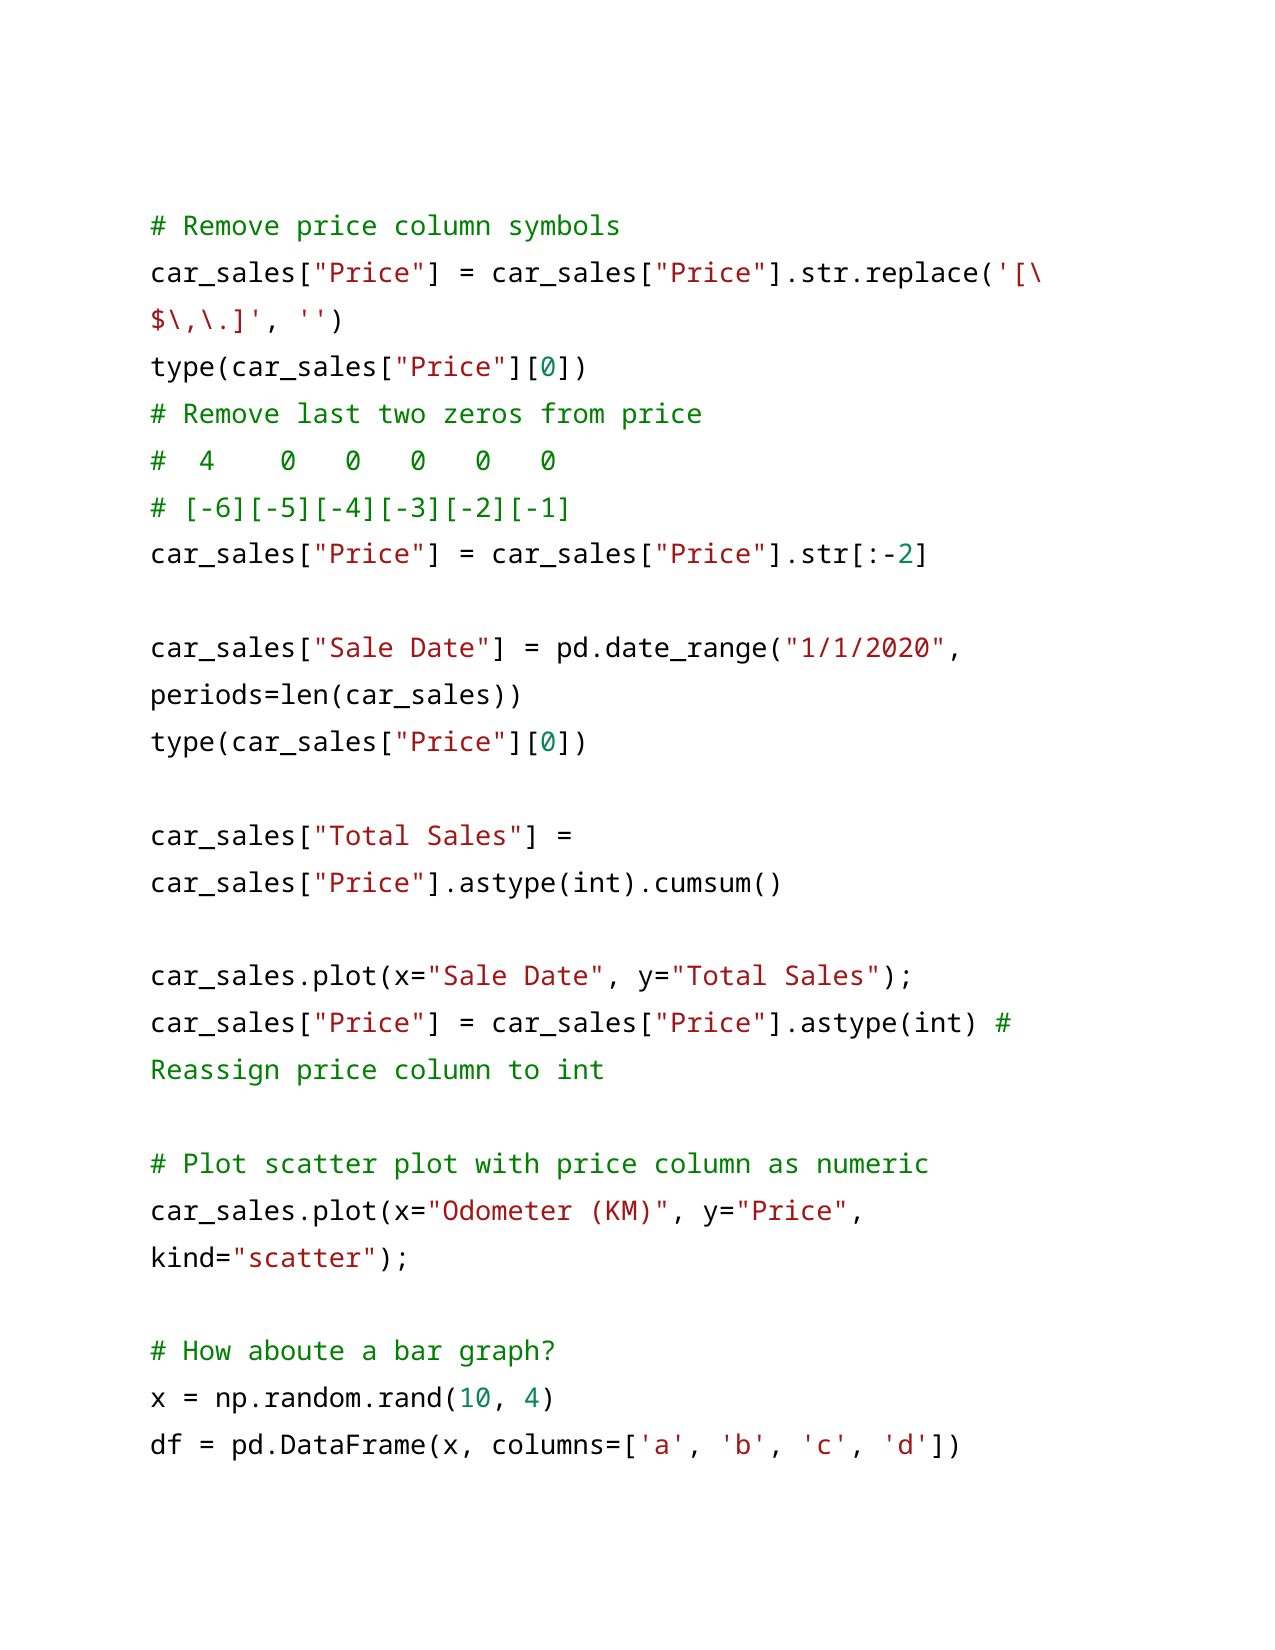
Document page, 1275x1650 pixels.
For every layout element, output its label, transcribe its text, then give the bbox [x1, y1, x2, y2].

text car_sales["Total Sales"] = car_sales["Price"].astype(int).cumsum() [150, 806, 1125, 900]
text # [-6][-5][-4][-3][-2][-1] [150, 478, 1125, 525]
text car_sales["Price"] = car_sales["Price"].str.replace('[\$\,\.]', '') [150, 244, 1125, 337]
text # Remove last two zeros from price [150, 384, 1125, 431]
text df = pd.DataFrame(x, columns=['a', 'b', 'c', 'd']) [150, 1416, 1125, 1462]
text car_sales.plot(x="Odometer (KM)", y="Price", kind="scatter"); [150, 1181, 1125, 1275]
text type(car_sales["Price"][0]) [150, 712, 1125, 759]
text car_sales["Price"] = car_sales["Price"].str[:-2] [150, 525, 1125, 572]
text x = np.random.rand(10, 4) [150, 1369, 1125, 1416]
text car_sales["Sale Date"] = pd.date_range("1/1/2020", periods=len(car_sales)) [150, 619, 1125, 712]
text # Remove price column symbols [150, 197, 1125, 244]
text car_sales["Price"] = car_sales["Price"].astype(int) # Reassign price column to int [150, 994, 1125, 1087]
text # How aboute a bar graph? [150, 1322, 1125, 1369]
text # 4 0 0 0 0 0 [150, 431, 1125, 478]
text car_sales.plot(x="Sale Date", y="Total Sales"); [150, 947, 1125, 994]
text # Plot scatter plot with price column as numeric [150, 1134, 1125, 1181]
text type(car_sales["Price"][0]) [150, 337, 1125, 384]
